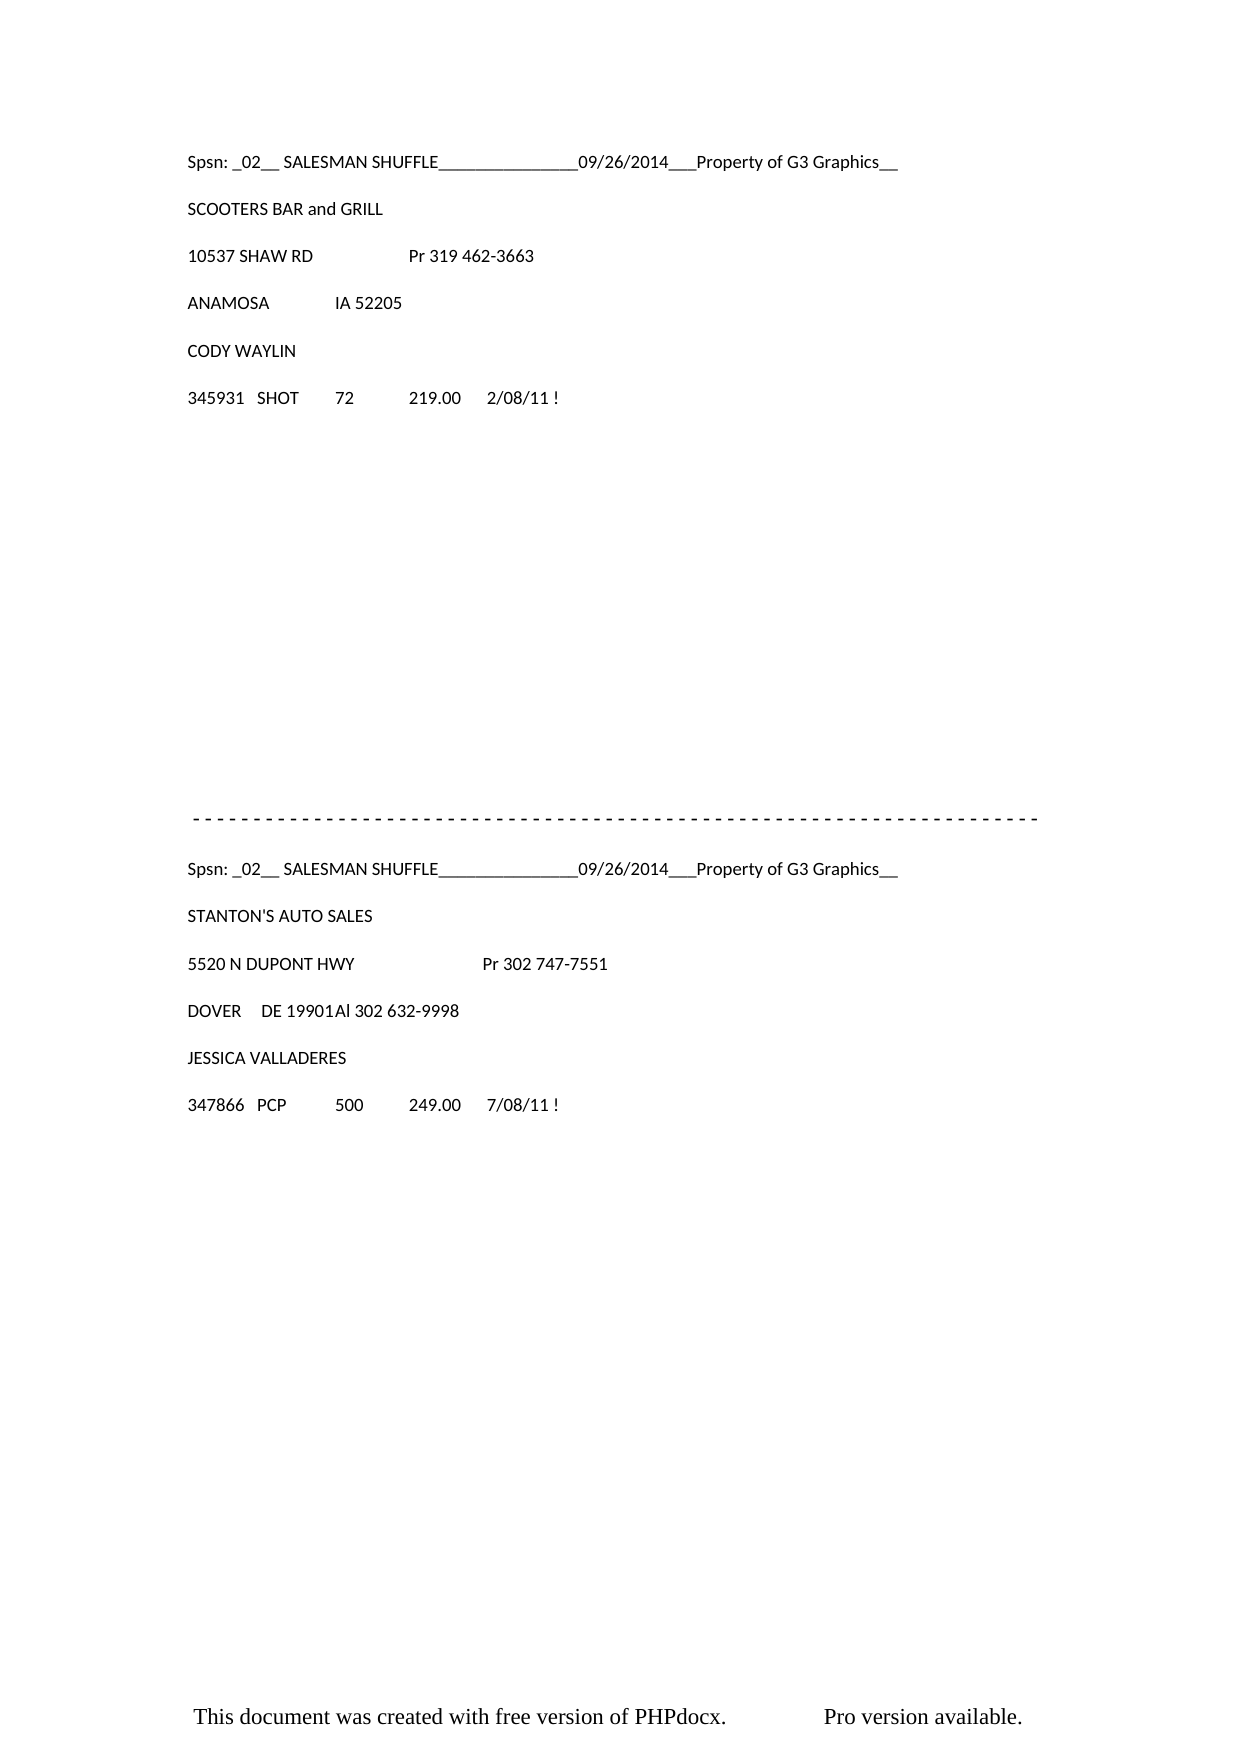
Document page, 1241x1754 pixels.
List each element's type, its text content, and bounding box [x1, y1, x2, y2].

text DOVER DE 19901 Al 302 632-9998 [187, 999, 1053, 1022]
text JESSICA VALLADERES [187, 1046, 1053, 1069]
text 345931 SHOT 72 219.00 2/08/11 ! [187, 386, 1053, 409]
text STANTON'S AUTO SALES [187, 904, 1053, 927]
text 347866 PCP 500 249.00 7/08/11 ! [187, 1093, 1053, 1116]
text 5520 N DUPONT HWY Pr 302 747-7551 [187, 952, 1053, 974]
text 10537 SHAW RD Pr 319 462-3663 [187, 244, 1053, 267]
text Spsn: _02__ SALESMAN SHUFFLE_______________09/26/2014___Property of G3 Graphics__ [187, 857, 1053, 880]
text CODY WAYLIN [187, 339, 1053, 362]
text - - - - - - - - - - - - - - - - - - - - - - - - - - - - - - - - - - - - - - - - - - - - - - - - - - - - - - - - - - - - - - - - - - - - - - [187, 804, 1053, 832]
text ANAMOSA IA 52205 [187, 292, 1053, 314]
text SCOOTERS BAR and GRILL [187, 197, 1053, 220]
text Spsn: _02__ SALESMAN SHUFFLE_______________09/26/2014___Property of G3 Graphics__ [187, 150, 1053, 173]
